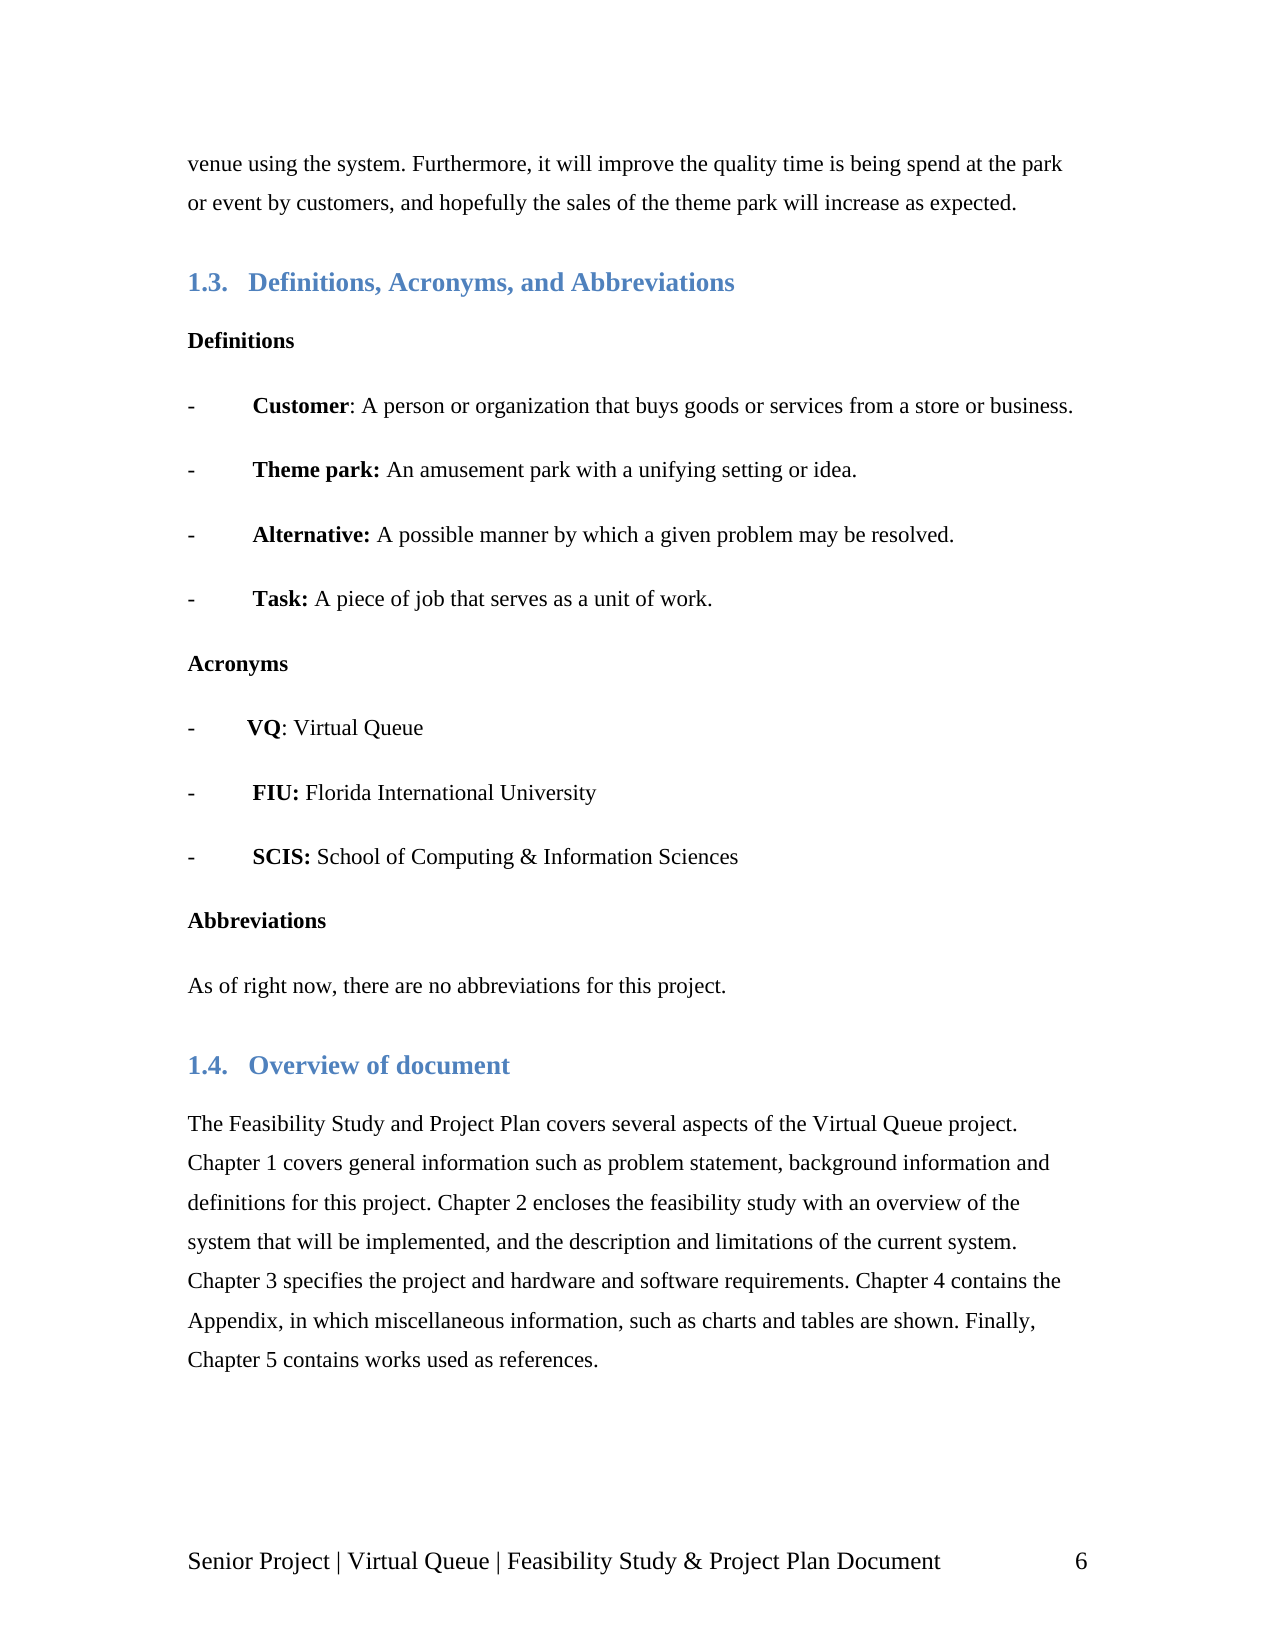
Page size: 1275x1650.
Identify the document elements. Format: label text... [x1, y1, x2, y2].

text - Task: A piece of job that serves as a unit of work. [187, 585, 1087, 611]
text - VQ: Virtual Queue [187, 714, 1087, 740]
text The Feasibility Study and Project Plan covers several aspects of the Virtual Queue project. Chapter 1 covers general information such as problem statement, background information and definitions for this project. Chapter 2 encloses the feasibility study with an overview of the system that will be implemented, and the description and limitations of the current system. Chapter 3 specifies the project and hardware and software requirements. Chapter 4 contains the Appendix, in which miscellaneous information, such as charts and tables are shown. Finally, Chapter 5 contains works used as references. [187, 1110, 1087, 1373]
text - FIU: Florida International University [187, 778, 1087, 805]
text As of right now, there are no abbreviations for this project. [187, 972, 1087, 998]
subtitle 1.3. Definitions, Acronyms, and Abbreviations [187, 266, 1087, 298]
subtitle 1.4. Overview of document [187, 1049, 1087, 1080]
text - Alternative: A possible manner by which a given problem may be resolved. [187, 521, 1087, 547]
text - Customer: A person or organization that buys goods or services from a store or business. [187, 392, 1087, 418]
text Acronyms [187, 649, 1087, 676]
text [187, 150, 1087, 216]
text - Theme park: An amusement park with a unifying setting or idea. [187, 456, 1087, 482]
text Definitions [187, 327, 1087, 353]
text - SCIS: School of Computing & Information Sciences [187, 843, 1087, 869]
text Abbreviations [187, 907, 1087, 934]
